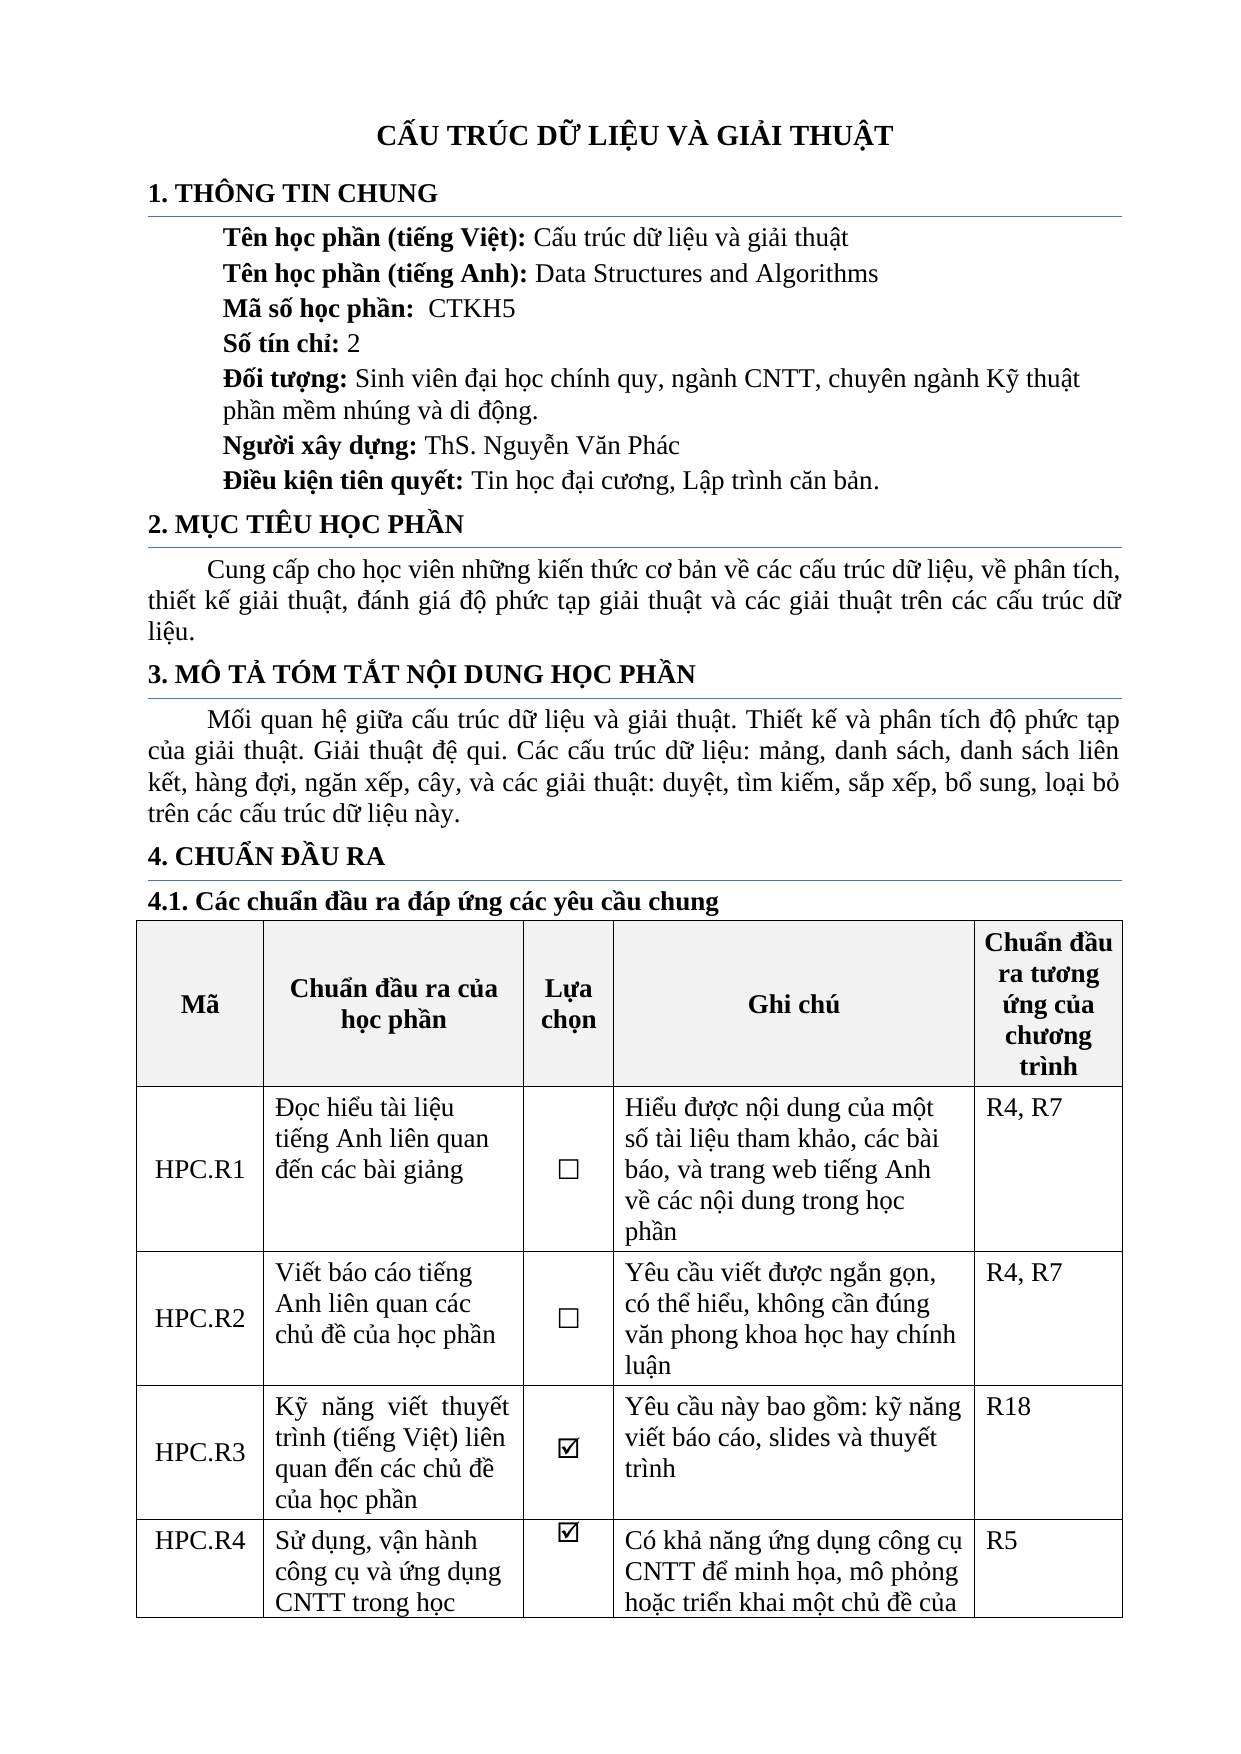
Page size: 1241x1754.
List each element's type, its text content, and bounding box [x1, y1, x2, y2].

table_cell Viết báo cáo tiếng Anh liên quan các chủ đề của học phần [264, 1252, 523, 1384]
table_header Lựa chọn [524, 921, 613, 1086]
text 1. THÔNG TIN CHUNG [148, 177, 1122, 216]
text Đối tượng: Sinh viên đại học chính quy, ngành CNTT, chuyên ngành Kỹ thuật phần mềm nhúng và di động. [223, 363, 1122, 425]
table_header Ghi chú [614, 921, 974, 1086]
table_cell R5 [975, 1520, 1122, 1617]
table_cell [264, 1520, 523, 1617]
table_cell Đọc hiểu tài liệu tiếng Anh liên quan đến các bài giảng [264, 1087, 523, 1251]
table_header Chuẩn đầu ra của học phần [264, 921, 523, 1086]
text CẤU TRÚC DỮ LIỆU VÀ GIẢI THUẬT [148, 118, 1122, 152]
list Cung cấp cho học viên những kiến thức cơ bản về các cấu trúc dữ liệu, về phân tích, thiết kế giải thuật, đánh giá độ phức tạp giải thuật và các giải thuật trên các cấu trúc dữ liệu. [148, 553, 1122, 646]
list Mối quan hệ giữa cấu trúc dữ liệu và giải thuật. Thiết kế và phân tích độ phức tạp của giải thuật. Giải thuật đệ qui. Các cấu trúc dữ liệu: mảng, danh sách, danh sách liên kết, hàng đợi, ngăn xếp, cây, và các giải thuật: duyệt, tìm kiếm, sắp xếp, bổ sung, loại bỏ trên các cấu trúc dữ liệu này. [148, 703, 1122, 828]
table_cell [524, 1520, 613, 1617]
text Điều kiện tiên quyết: Tin học đại cương, Lập trình căn bản. [148, 464, 1122, 496]
table_cell Kỹ năng viết thuyết trình (tiếng Việt) liên quan đến các chủ đề của học phần [264, 1386, 523, 1518]
text 4.1. Các chuẩn đầu ra đáp ứng các yêu cầu chung [148, 885, 1122, 916]
table_header Mã [137, 921, 263, 1086]
table_cell HPC.R3 [137, 1386, 263, 1518]
text Mã số học phần: CTKH5 [223, 292, 1122, 323]
table_cell [524, 1087, 613, 1251]
table_cell [524, 1386, 613, 1518]
table_cell [524, 1252, 613, 1384]
table_cell Hiểu được nội dung của một số tài liệu tham khảo, các bài báo, và trang web tiếng Anh về các nội dung trong học phần [614, 1087, 974, 1251]
table_cell Yêu cầu viết được ngắn gọn, có thể hiểu, không cần đúng văn phong khoa học hay chính luận [614, 1252, 974, 1384]
table_cell HPC.R1 [137, 1087, 263, 1251]
table_cell HPC.R2 [137, 1252, 263, 1384]
text Tên học phần (tiếng Việt): Cấu trúc dữ liệu và giải thuật [223, 221, 1122, 252]
text Tên học phần (tiếng Anh): Data Structures and Algorithms [223, 257, 1122, 288]
table_cell R4, R7 [975, 1087, 1122, 1251]
text Số tín chỉ: 2 [223, 327, 1122, 358]
table_cell HPC.R4 [137, 1520, 263, 1617]
table_cell R4, R7 [975, 1252, 1122, 1384]
text 4. CHUẨN ĐẦU RA [148, 840, 1122, 880]
table_cell Yêu cầu này bao gồm: kỹ năng viết báo cáo, slides và thuyết trình [614, 1386, 974, 1518]
text Người xây dựng: ThS. Nguyễn Văn Phác [223, 429, 1122, 460]
text 3. MÔ TẢ TÓM TẮT NỘI DUNG HỌC PHẦN [148, 659, 1122, 698]
table_header Chuẩn đầu ra tương ứng của chương trình [975, 921, 1122, 1086]
table_cell R18 [975, 1386, 1122, 1518]
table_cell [614, 1520, 974, 1617]
text 2. MỤC TIÊU HỌC PHẦN [148, 508, 1122, 547]
